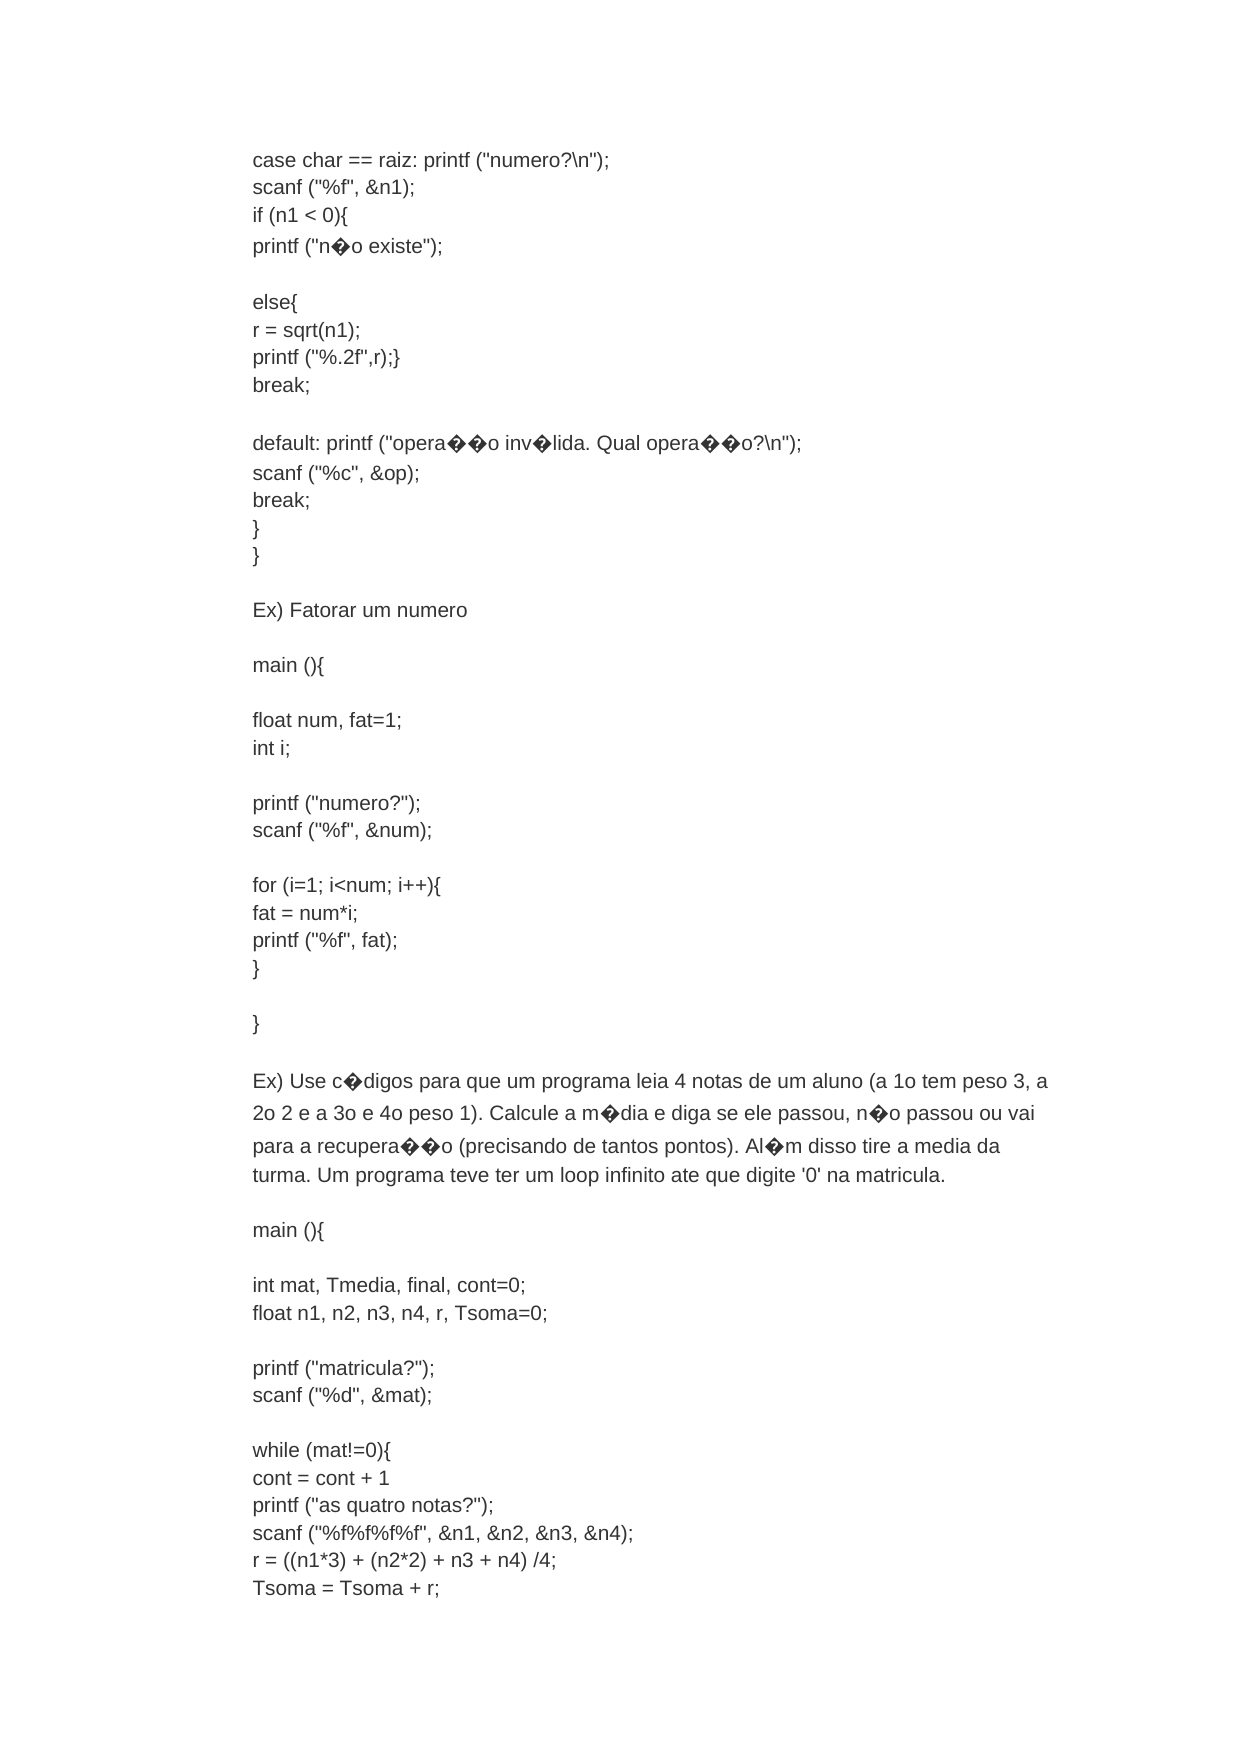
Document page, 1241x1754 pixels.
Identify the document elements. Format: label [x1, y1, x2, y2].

list [252, 148, 1063, 1599]
